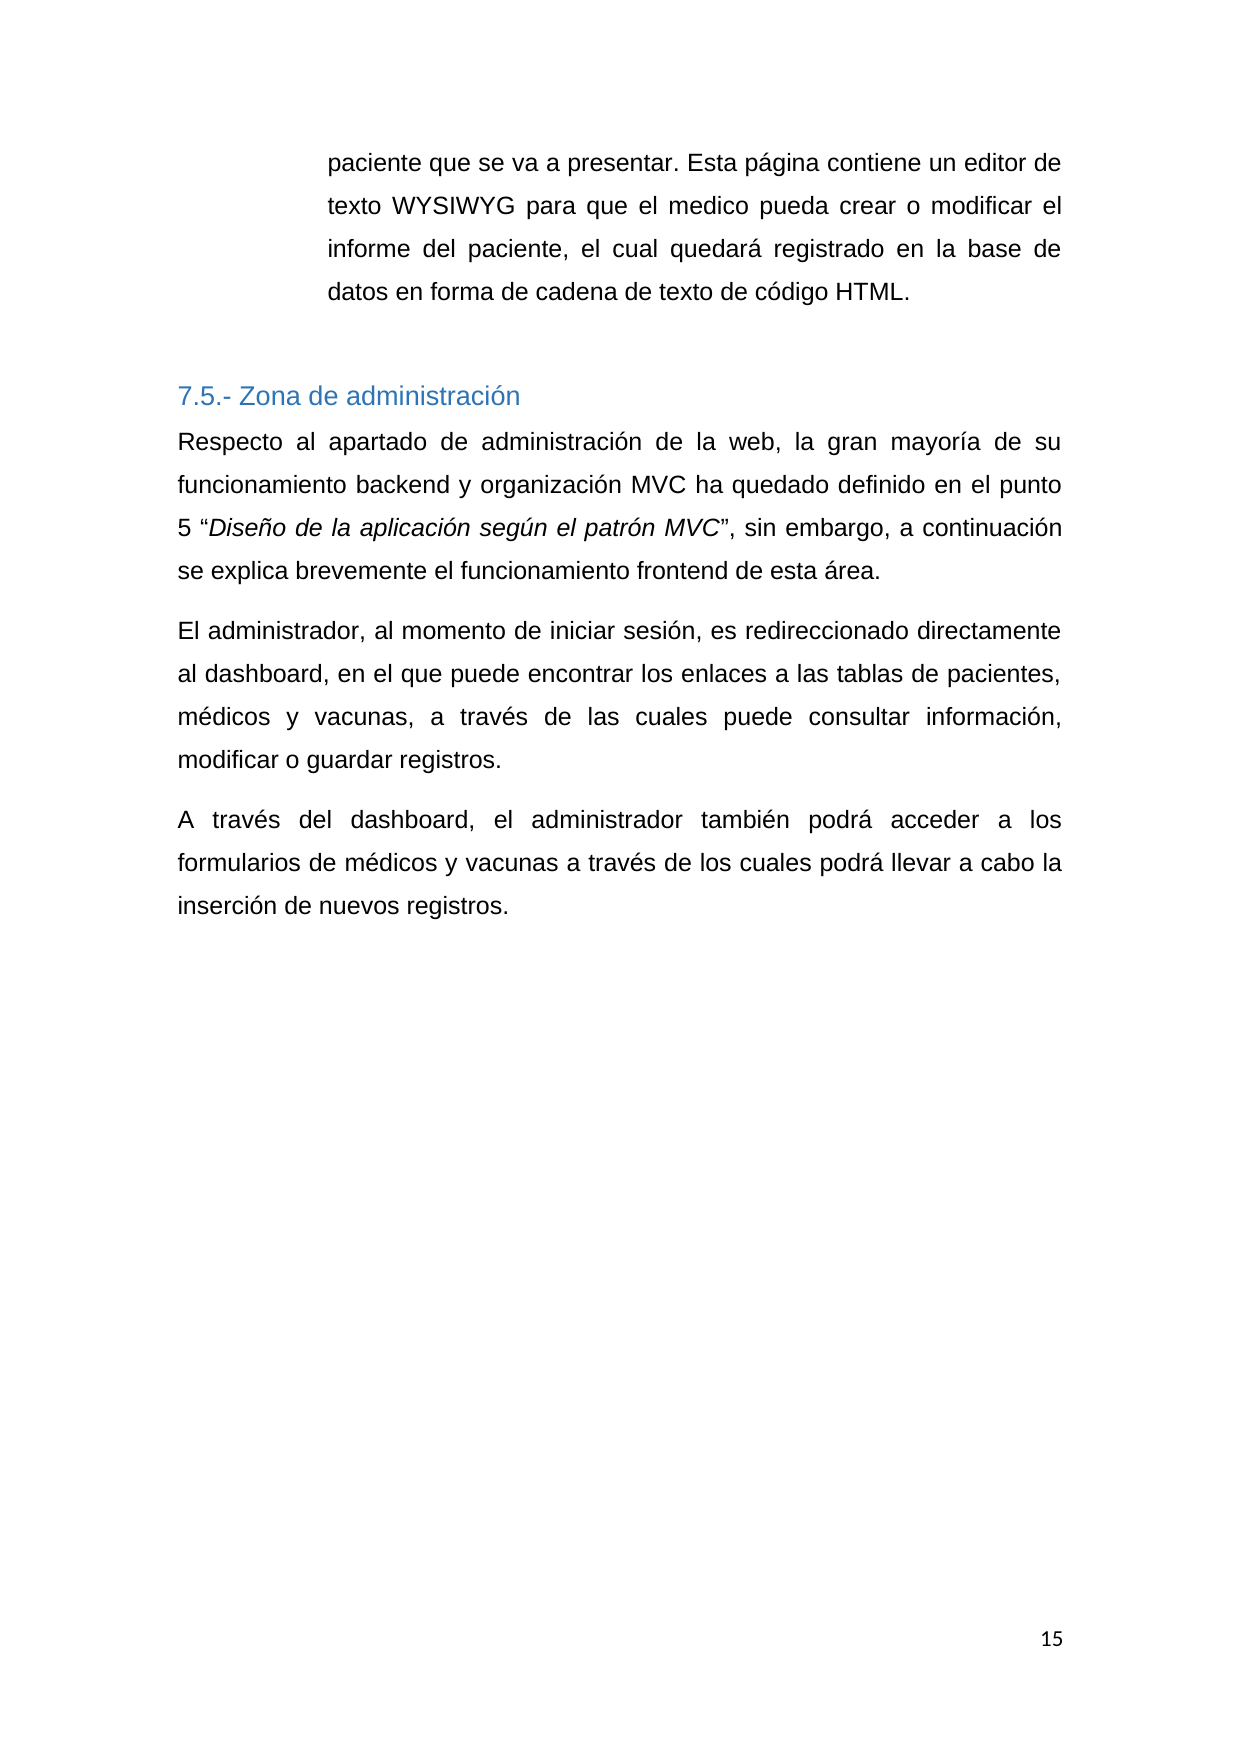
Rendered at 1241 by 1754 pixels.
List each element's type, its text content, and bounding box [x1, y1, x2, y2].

text El administrador, al momento de iniciar sesión, es redireccionado directamente al dashboard, en el que puede encontrar los enlaces a las tablas de pacientes, médicos y vacunas, a través de las cuales puede consultar información, modificar o guardar registros. [177, 616, 1063, 774]
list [290, 148, 1063, 306]
subtitle 7.5.- Zona de administración [177, 380, 1063, 411]
text Respecto al apartado de administración de la web, la gran mayoría de su funcionamiento backend y organización MVC ha quedado definido en el punto 5 “Diseño de la aplicación según el patrón MVC”, sin embargo, a continuación se explica brevemente el funcionamiento frontend de esta área. [177, 427, 1063, 585]
text A través del dashboard, el administrador también podrá acceder a los formularios de médicos y vacunas a través de los cuales podrá llevar a cabo la inserción de nuevos registros. [177, 805, 1063, 920]
